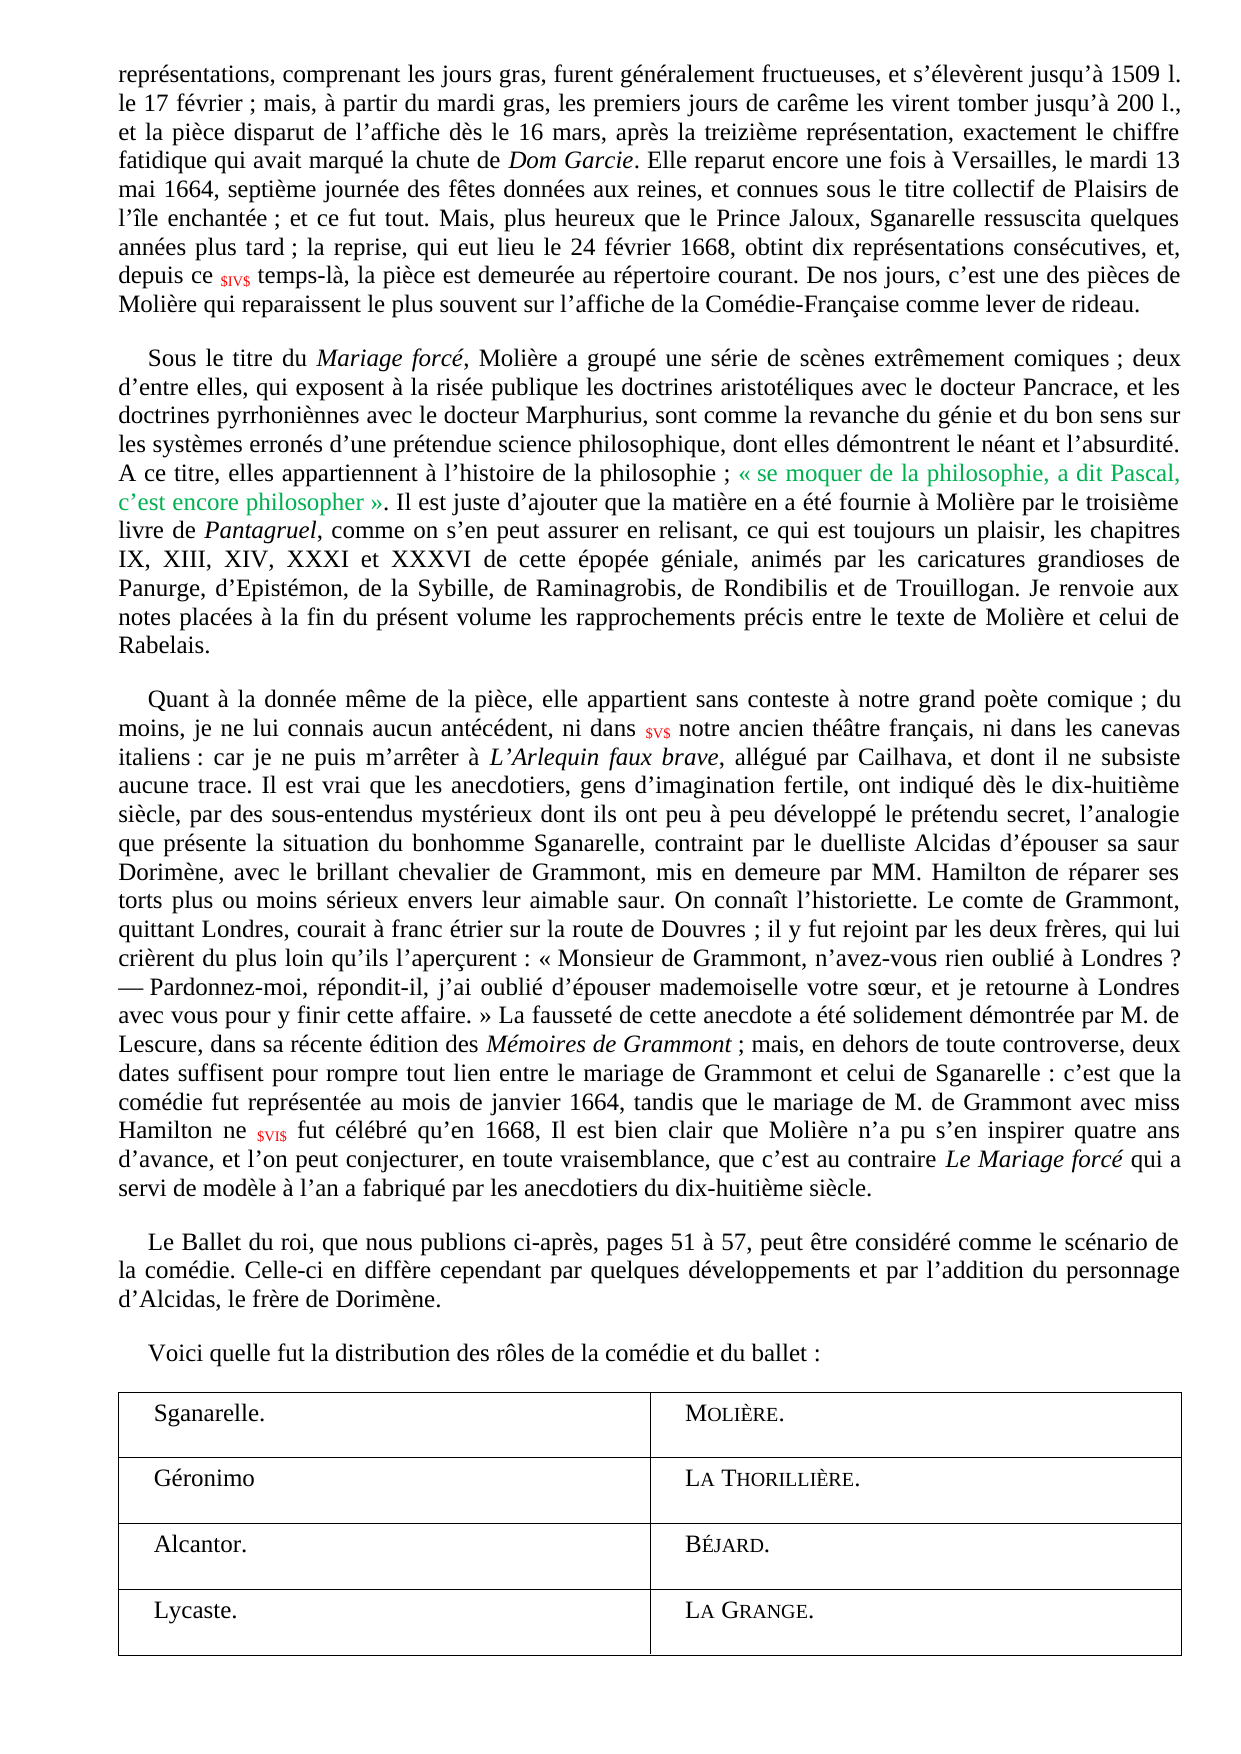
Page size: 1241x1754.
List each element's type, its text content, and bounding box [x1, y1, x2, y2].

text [118, 59, 1181, 318]
text Quant à la donnée même de la pièce, elle appartient sans conteste à notre grand poète comique ; du moins, je ne lui connais aucun antécédent, ni dans $V$ notre ancien théâtre français, ni dans les canevas italiens : car je ne puis m’arrêter à L’Arlequin faux brave, allégué par Cailhava, et dont il ne subsiste aucune trace. Il est vrai que les anecdotiers, gens d’imagination fertile, ont indiqué dès le dix-huitième siècle, par des sous-entendus mystérieux dont ils ont peu à peu développé le prétendu secret, l’analogie que présente la situation du bonhomme Sganarelle, contraint par le duelliste Alcidas d’épouser sa saur Dorimène, avec le brillant chevalier de Grammont, mis en demeure par MM. Hamilton de réparer ses torts plus ou moins sérieux envers leur aimable saur. On connaît l’historiette. Le comte de Grammont, quittant Londres, courait à franc étrier sur la route de Douvres ; il y fut rejoint par les deux frères, qui lui crièrent du plus loin qu’ils l’aperçurent : « Monsieur de Grammont, n’avez-vous rien oublié à Londres ? — Pardonnez-moi, répondit-il, j’ai oublié d’épouser mademoiselle votre sœur, et je retourne à Londres avec vous pour y finir cette affaire. » La fausseté de cette anecdote a été solidement démontrée par M. de Lescure, dans sa récente édition des Mémoires de Grammont ; mais, en dehors de toute controverse, deux dates suffisent pour rompre tout lien entre le mariage de Grammont et celui de Sganarelle : c’est que la comédie fut représentée au mois de janvier 1664, tandis que le mariage de M. de Grammont avec miss Hamilton ne $VI$ fut célébré qu’en 1668, Il est bien clair que Molière n’a pu s’en inspirer quatre ans d’avance, et l’on peut conjecturer, en toute vraisemblance, que c’est au contraire Le Mariage forcé qui a servi de modèle à l’an a fabriqué par les anecdotiers du dix-huitième siècle. [118, 684, 1181, 1202]
table_cell Alcantor. [119, 1524, 650, 1589]
text Sous le titre du Mariage forcé, Molière a groupé une série de scènes extrêmement comiques ; deux d’entre elles, qui exposent à la risée publique les doctrines aristotéliques avec le docteur Pancrace, et les doctrines pyrrhoniènnes avec le docteur Marphurius, sont comme la revanche du génie et du bon sens sur les systèmes erronés d’une prétendue science philosophique, dont elles démontrent le néant et l’absurdité. A ce titre, elles appartiennent à l’histoire de la philosophie ; « se moquer de la philosophie, a dit Pascal, c’est encore philosopher ». Il est juste d’ajouter que la matière en a été fournie à Molière par le troisième livre de Pantagruel, comme on s’en peut assurer en relisant, ce qui est toujours un plaisir, les chapitres IX, XIII, XIV, XXXI et XXXVI de cette épopée géniale, animés par les caricatures grandioses de Panurge, d’Epistémon, de la Sybille, de Raminagrobis, de Rondibilis et de Trouillogan. Je renvoie aux notes placées à la fin du présent volume les rapprochements précis entre le texte de Molière et celui de Rabelais. [118, 343, 1181, 659]
table_cell Géronimo [119, 1458, 650, 1523]
table_header Sganarelle. [119, 1393, 650, 1457]
table_cell Béjard. [651, 1524, 1181, 1589]
table_cell Lycaste. [119, 1590, 650, 1654]
text Le Ballet du roi, que nous publions ci-après, pages 51 à 57, peut être considéré comme le scénario de la comédie. Celle-ci en diffère cependant par quelques développements et par l’addition du personnage d’Alcidas, le frère de Dorimène. [118, 1227, 1181, 1313]
table_cell La Grange. [651, 1590, 1181, 1654]
text Voici quelle fut la distribution des rôles de la comédie et du ballet : [118, 1338, 1181, 1367]
table_header Molière. [651, 1393, 1181, 1457]
table_cell La Thorillière. [651, 1458, 1181, 1523]
